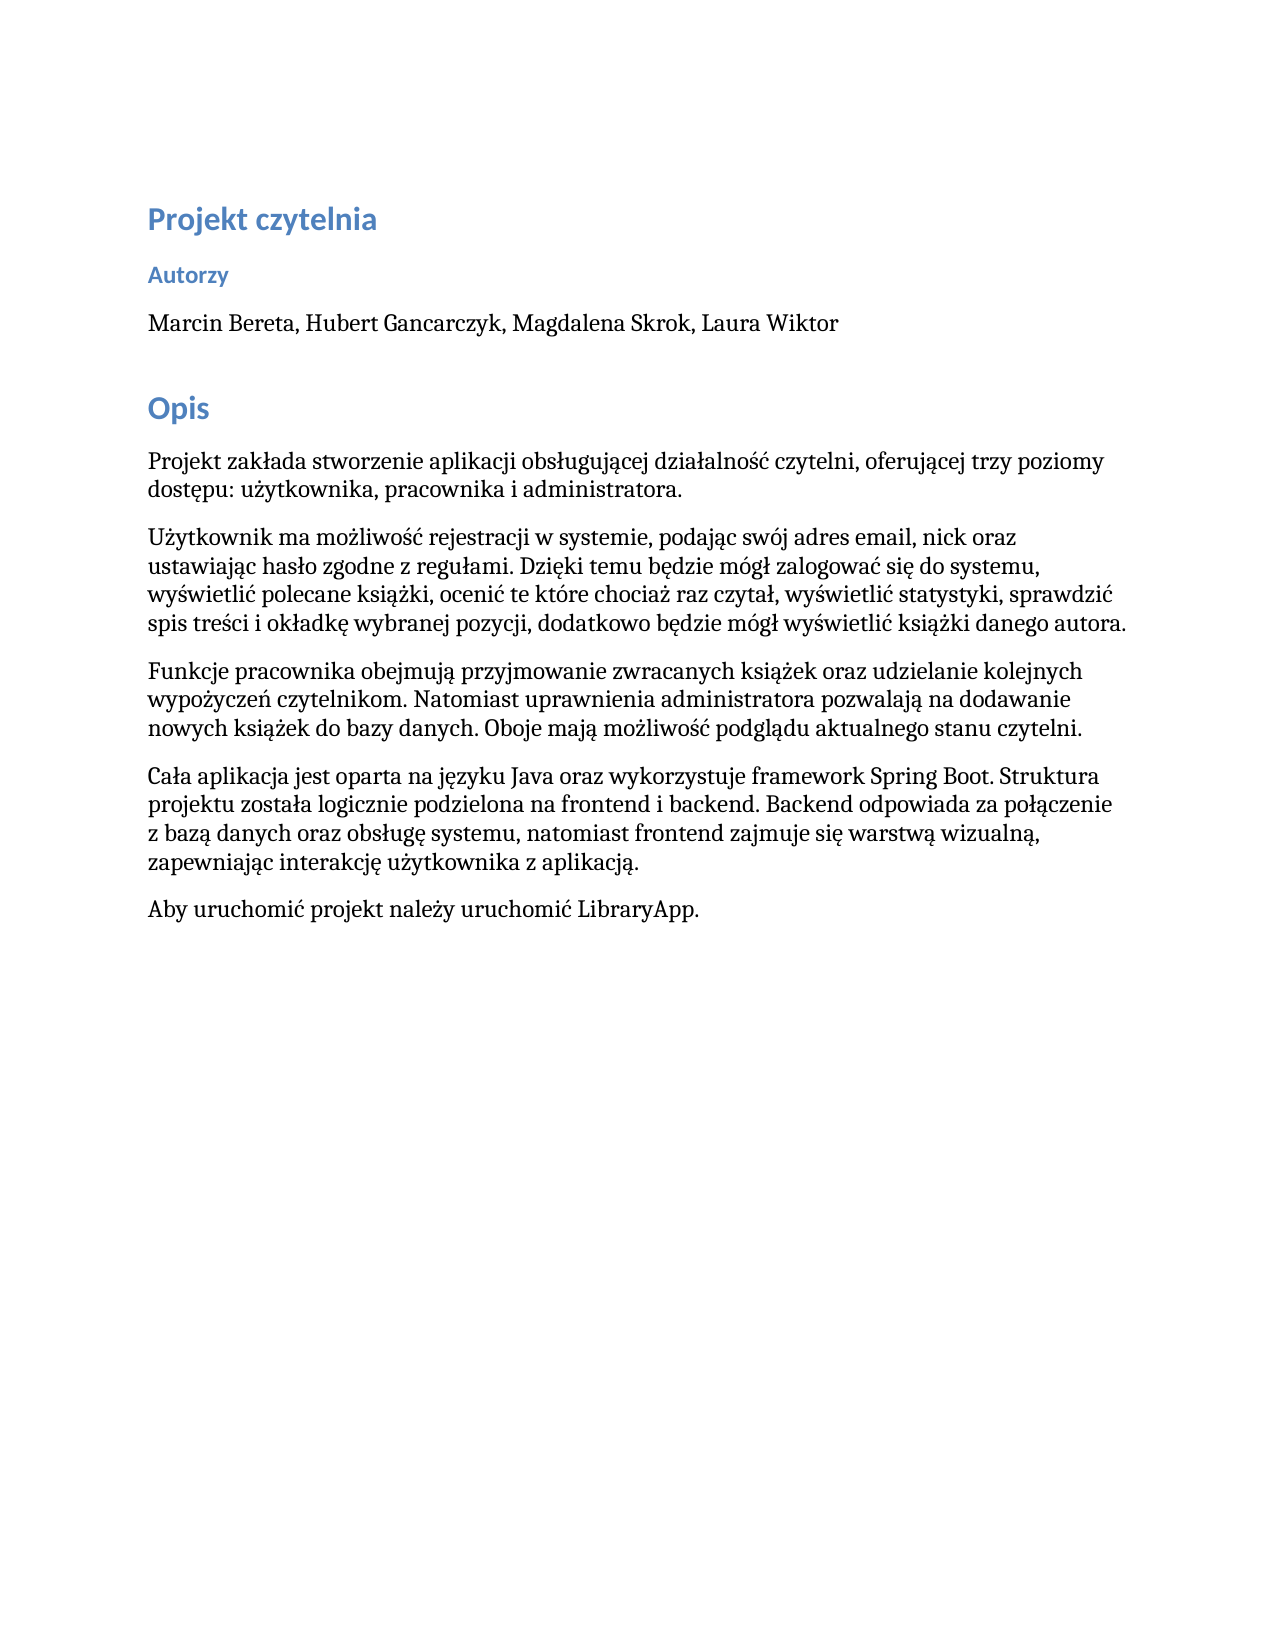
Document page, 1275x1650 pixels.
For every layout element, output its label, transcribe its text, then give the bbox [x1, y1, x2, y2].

text Użytkownik ma możliwość rejestracji w systemie, podając swój adres email, nick oraz ustawiając hasło zgodne z regułami. Dzięki temu będzie mógł zalogować się do systemu, wyświetlić polecane książki, ocenić te które chociaż raz czytał, wyświetlić statystyki, sprawdzić spis treści i okładkę wybranej pozycji, dodatkowo będzie mógł wyświetlić książki danego autora. [148, 523, 1127, 638]
subtitle Opis [148, 387, 1127, 428]
text Projekt zakłada stworzenie aplikacji obsługującej działalność czytelni, oferującej trzy poziomy dostępu: użytkownika, pracownika i administratora. [148, 447, 1127, 504]
text Cała aplikacja jest oparta na języku Java oraz wykorzystuje framework Spring Boot. Struktura projektu została logicznie podzielona na frontend i backend. Backend odpowiada za połączenie z bazą danych oraz obsługę systemu, natomiast frontend zajmuje się warstwą wizualną, zapewniając interakcję użytkownika z aplikacją. [148, 762, 1127, 877]
text Marcin Bereta, Hubert Gancarczyk, Magdalena Skrok, Laura Wiktor [148, 308, 1127, 337]
subtitle Autorzy [148, 259, 1127, 290]
subtitle Projekt czytelnia [148, 198, 1127, 238]
text Funkcje pracownika obejmują przyjmowanie zwracanych książek oraz udzielanie kolejnych wypożyczeń czytelnikom. Natomiast uprawnienia administratora pozwalają na dodawanie nowych książek do bazy danych. Oboje mają możliwość podglądu aktualnego stanu czytelni. [148, 657, 1127, 743]
text Aby uruchomić projekt należy uruchomić LibraryApp. [148, 895, 1127, 924]
